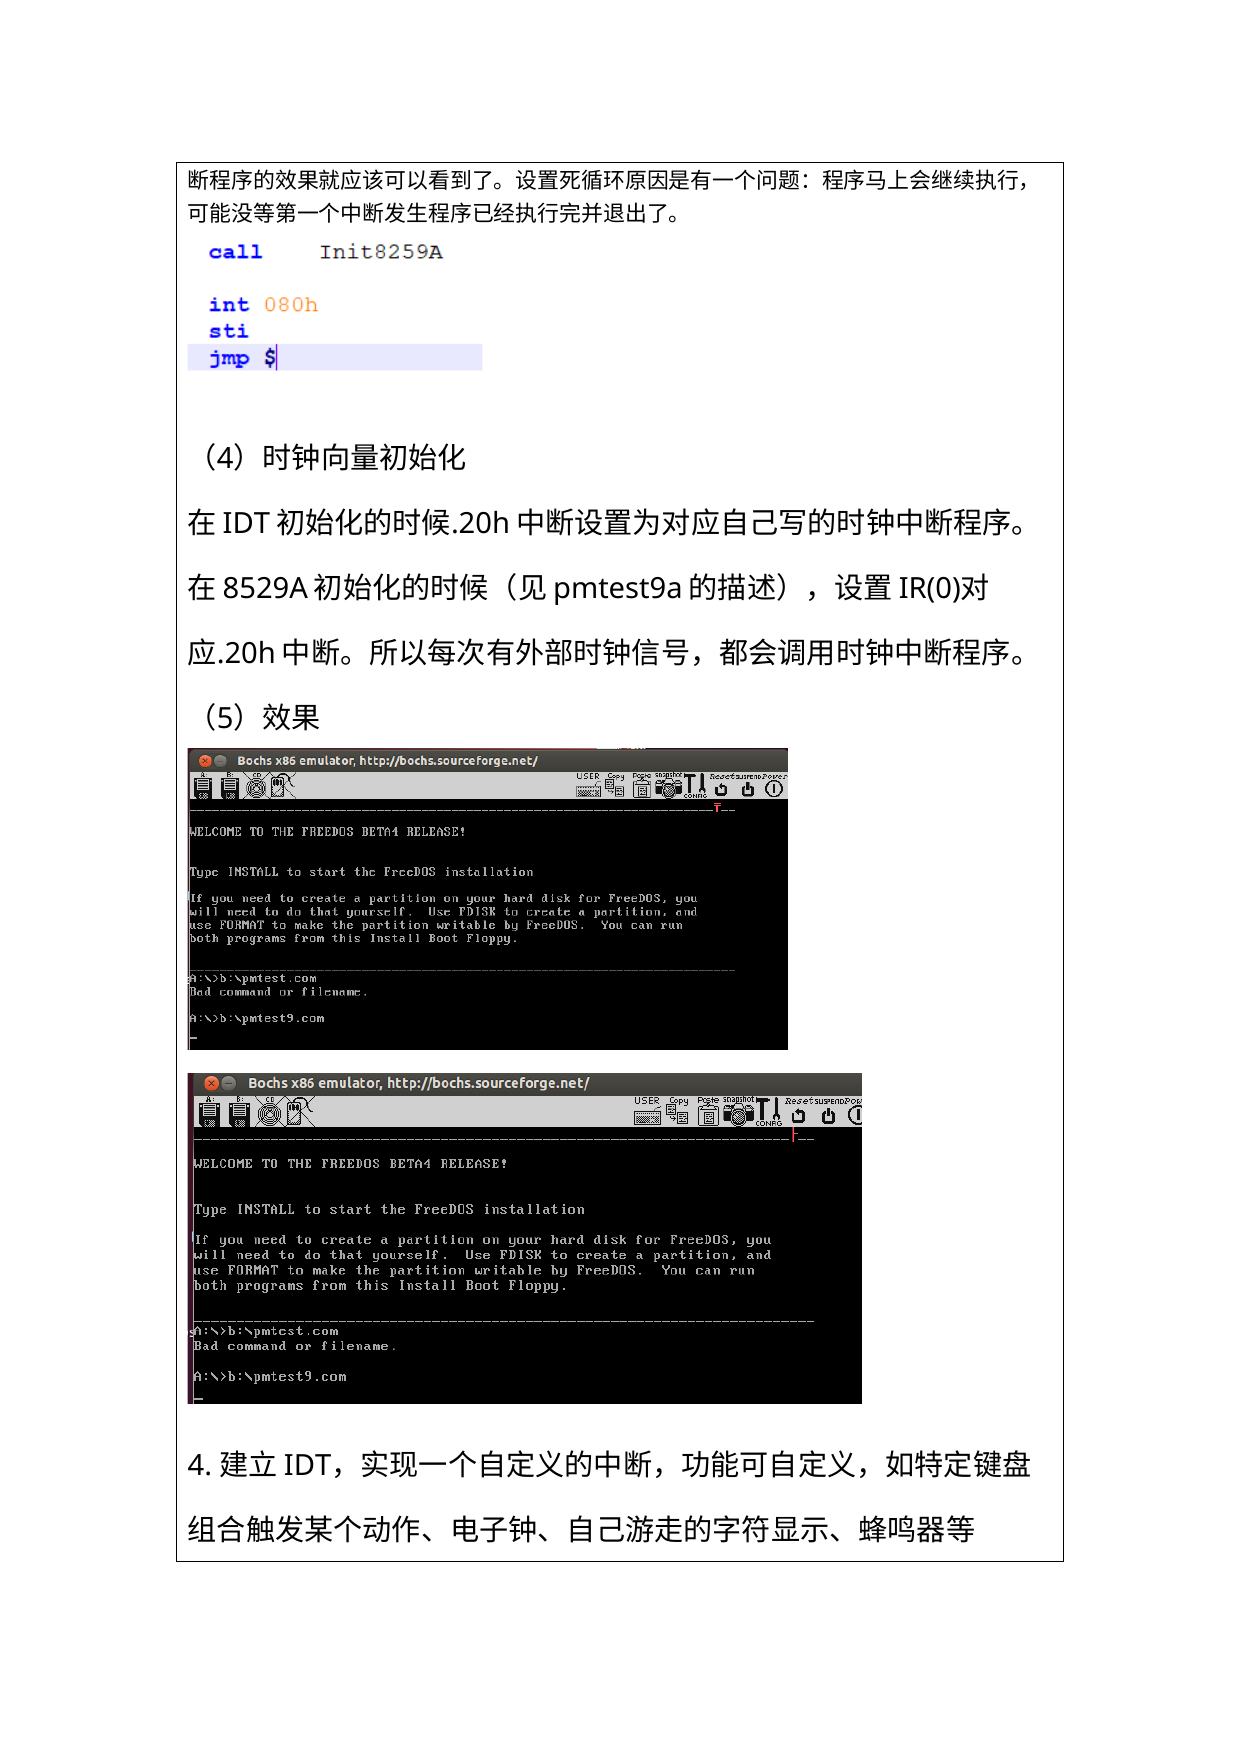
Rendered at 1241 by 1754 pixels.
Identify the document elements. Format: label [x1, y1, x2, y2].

picture [187, 228, 483, 392]
table_cell [177, 163, 1063, 1561]
picture [187, 1073, 862, 1404]
picture [187, 748, 788, 1050]
